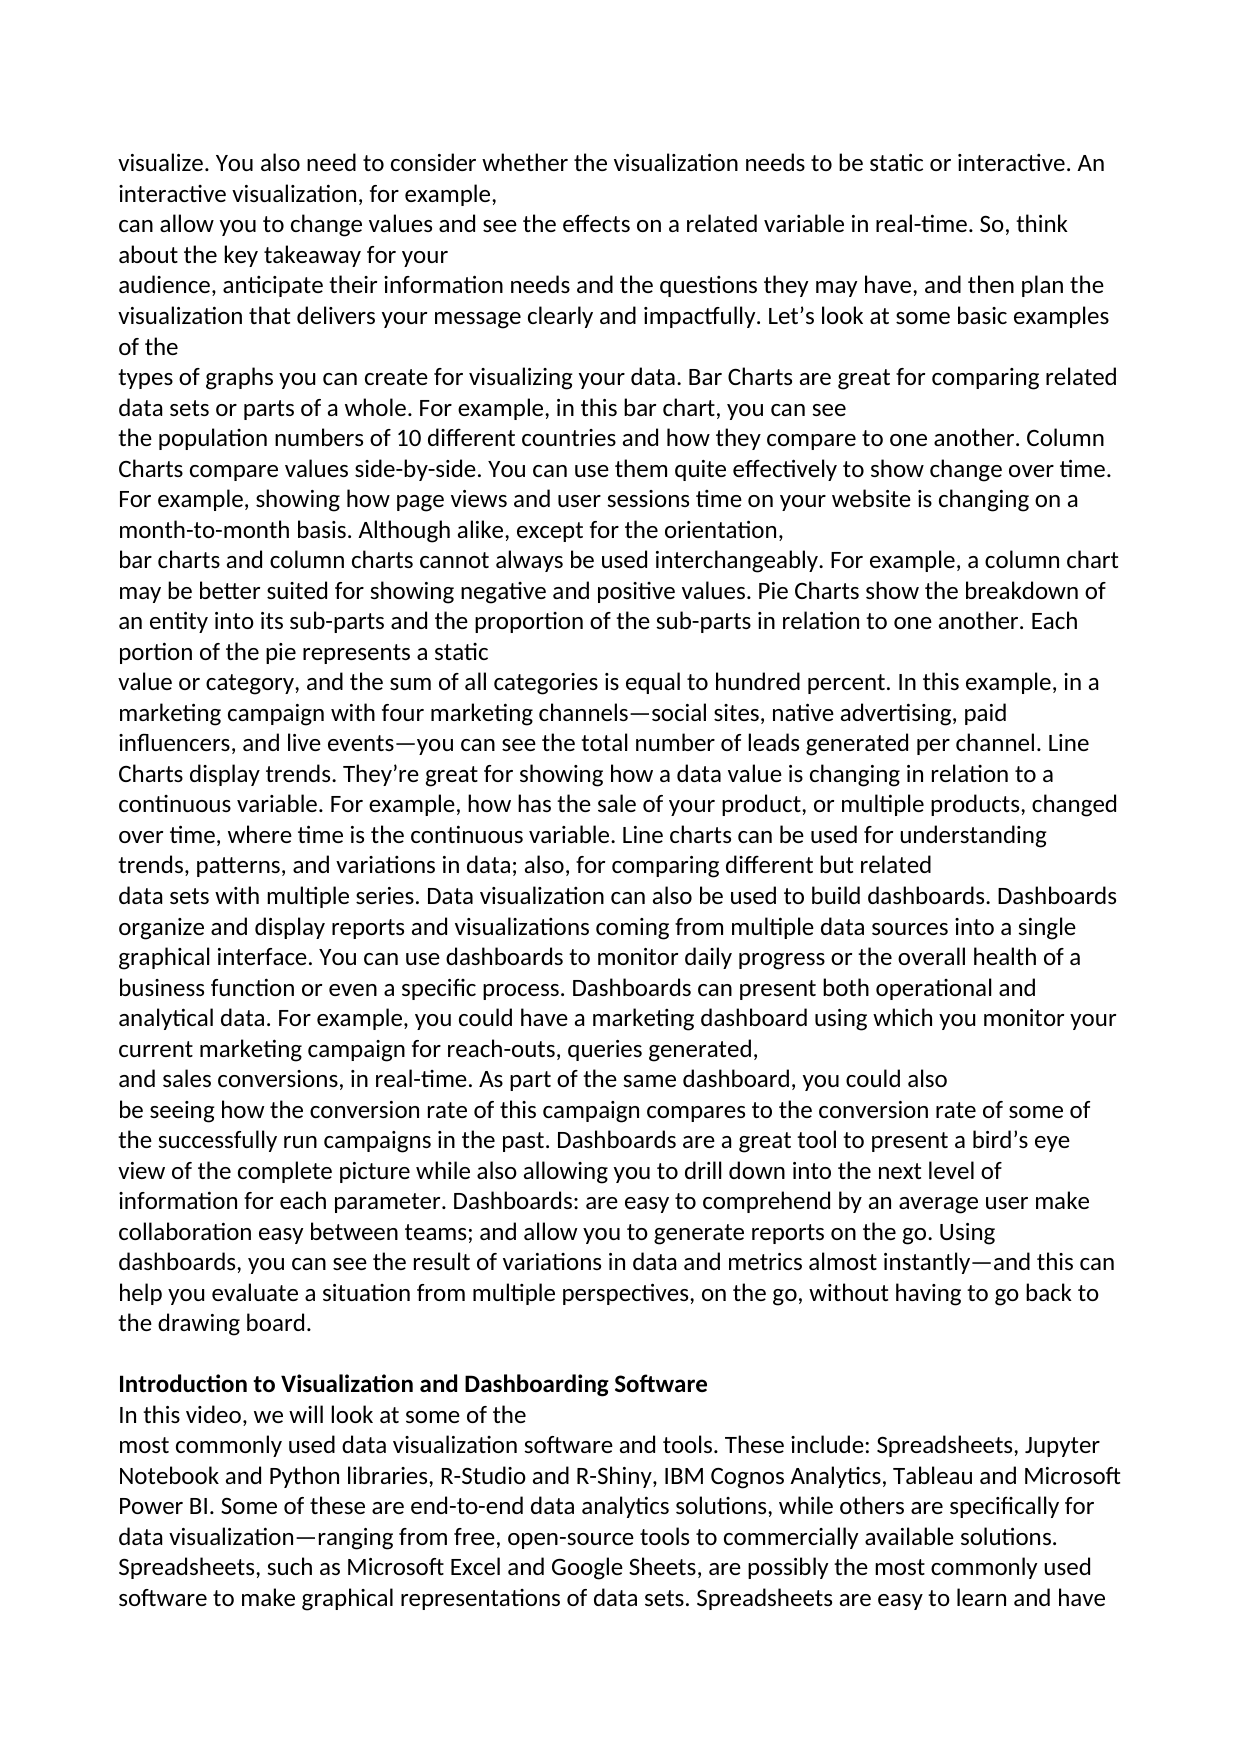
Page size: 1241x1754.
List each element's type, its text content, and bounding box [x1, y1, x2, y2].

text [118, 148, 1122, 209]
text data sets with multiple series. Data visualization can also be used to build dashboards. Dashboards organize and display reports and visualizations coming from multiple data sources into a single graphical interface. You can use dashboards to monitor daily progress or the overall health of a business function or even a specific process. Dashboards can present both operational and analytical data. For example, you could have a marketing dashboard using which you monitor your current marketing campaign for reach-outs, queries generated, [118, 880, 1122, 1063]
text the population numbers of 10 different countries and how they compare to one another. Column Charts compare values side-by-side. You can use them quite effectively to show change over time. For example, showing how page views and user sessions time on your website is changing on a month-to-month basis. Although alike, except for the orientation, [118, 422, 1122, 544]
text bar charts and column charts cannot always be used interchangeably. For example, a column chart may be better suited for showing negative and positive values. Pie Charts show the breakdown of an entity into its sub-parts and the proportion of the sub-parts in relation to one another. Each portion of the pie represents a static [118, 544, 1122, 666]
text and sales conversions, in real-time. As part of the same dashboard, you could also [118, 1063, 1122, 1094]
text types of graphs you can create for visualizing your data. Bar Charts are great for comparing related data sets or parts of a whole. For example, in this bar chart, you can see [118, 361, 1122, 422]
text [118, 1429, 1122, 1613]
text audience, anticipate their information needs and the questions they may have, and then plan the visualization that delivers your message clearly and impactfully. Let’s look at some basic examples of the [118, 270, 1122, 361]
text Introduction to Visualization and Dashboarding Software [118, 1368, 1122, 1399]
text In this video, we will look at some of the [118, 1399, 1122, 1429]
text can allow you to change values and see the effects on a related variable in real-time. So, think about the key takeaway for your [118, 209, 1122, 270]
text be seeing how the conversion rate of this campaign compares to the conversion rate of some of the successfully run campaigns in the past. Dashboards are a great tool to present a bird’s eye view of the complete picture while also allowing you to drill down into the next level of information for each parameter. Dashboards: are easy to comprehend by an average user make collaboration easy between teams; and allow you to generate reports on the go. Using dashboards, you can see the result of variations in data and metrics almost instantly—and this can help you evaluate a situation from multiple perspectives, on the go, without having to go back to the drawing board. [118, 1094, 1122, 1338]
text trends, patterns, and variations in data; also, for comparing different but related [118, 849, 1122, 880]
text value or category, and the sum of all categories is equal to hundred percent. In this example, in a marketing campaign with four marketing channels—social sites, native advertising, paid influencers, and live events—you can see the total number of leads generated per channel. Line Charts display trends. They’re great for showing how a data value is changing in relation to a continuous variable. For example, how has the sale of your product, or multiple products, changed over time, where time is the continuous variable. Line charts can be used for understanding [118, 666, 1122, 849]
